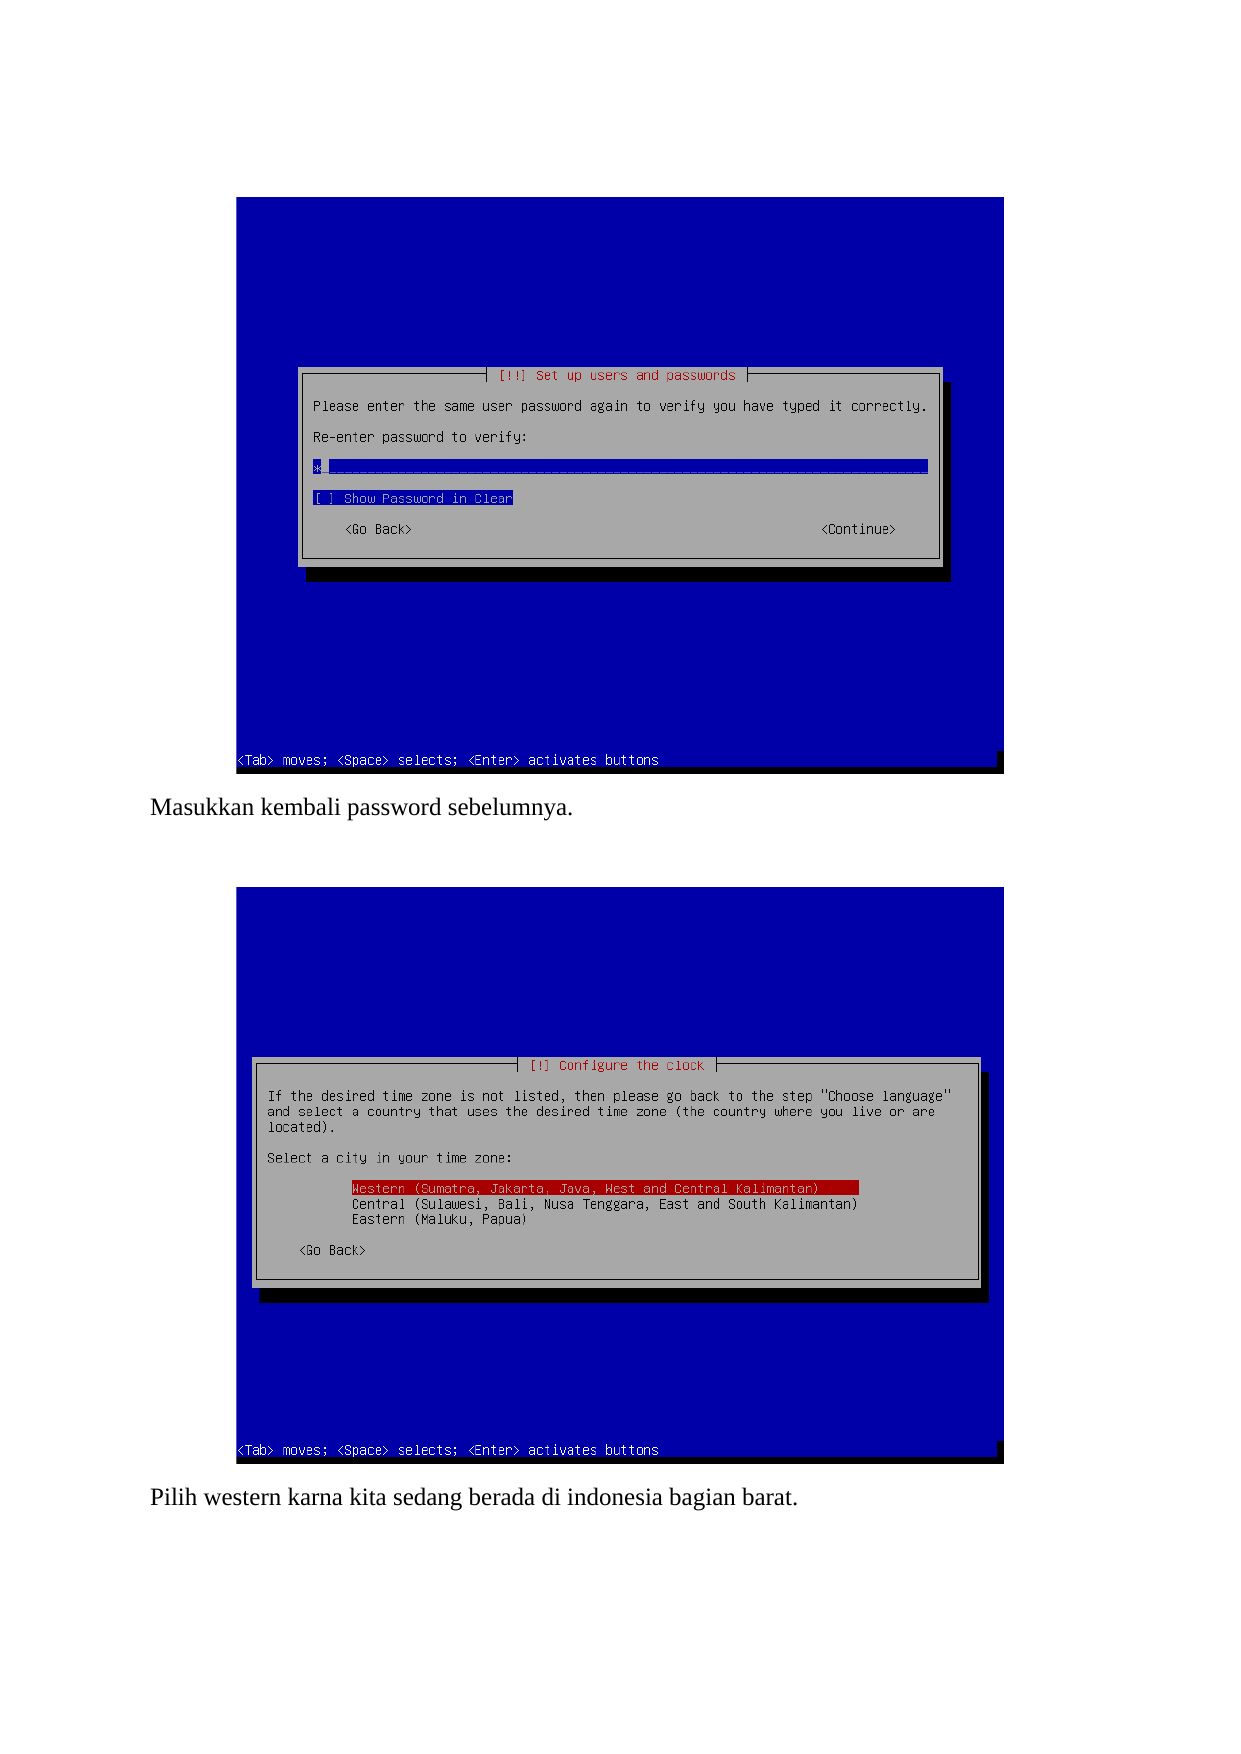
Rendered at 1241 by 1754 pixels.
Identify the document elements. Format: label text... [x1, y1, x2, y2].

picture [236, 887, 1004, 1464]
text Masukkan kembali password sebelumnya. [150, 792, 1090, 821]
picture [236, 197, 1004, 774]
text Pilih western karna kita sedang berada di indonesia bagian barat. [150, 1482, 1090, 1511]
